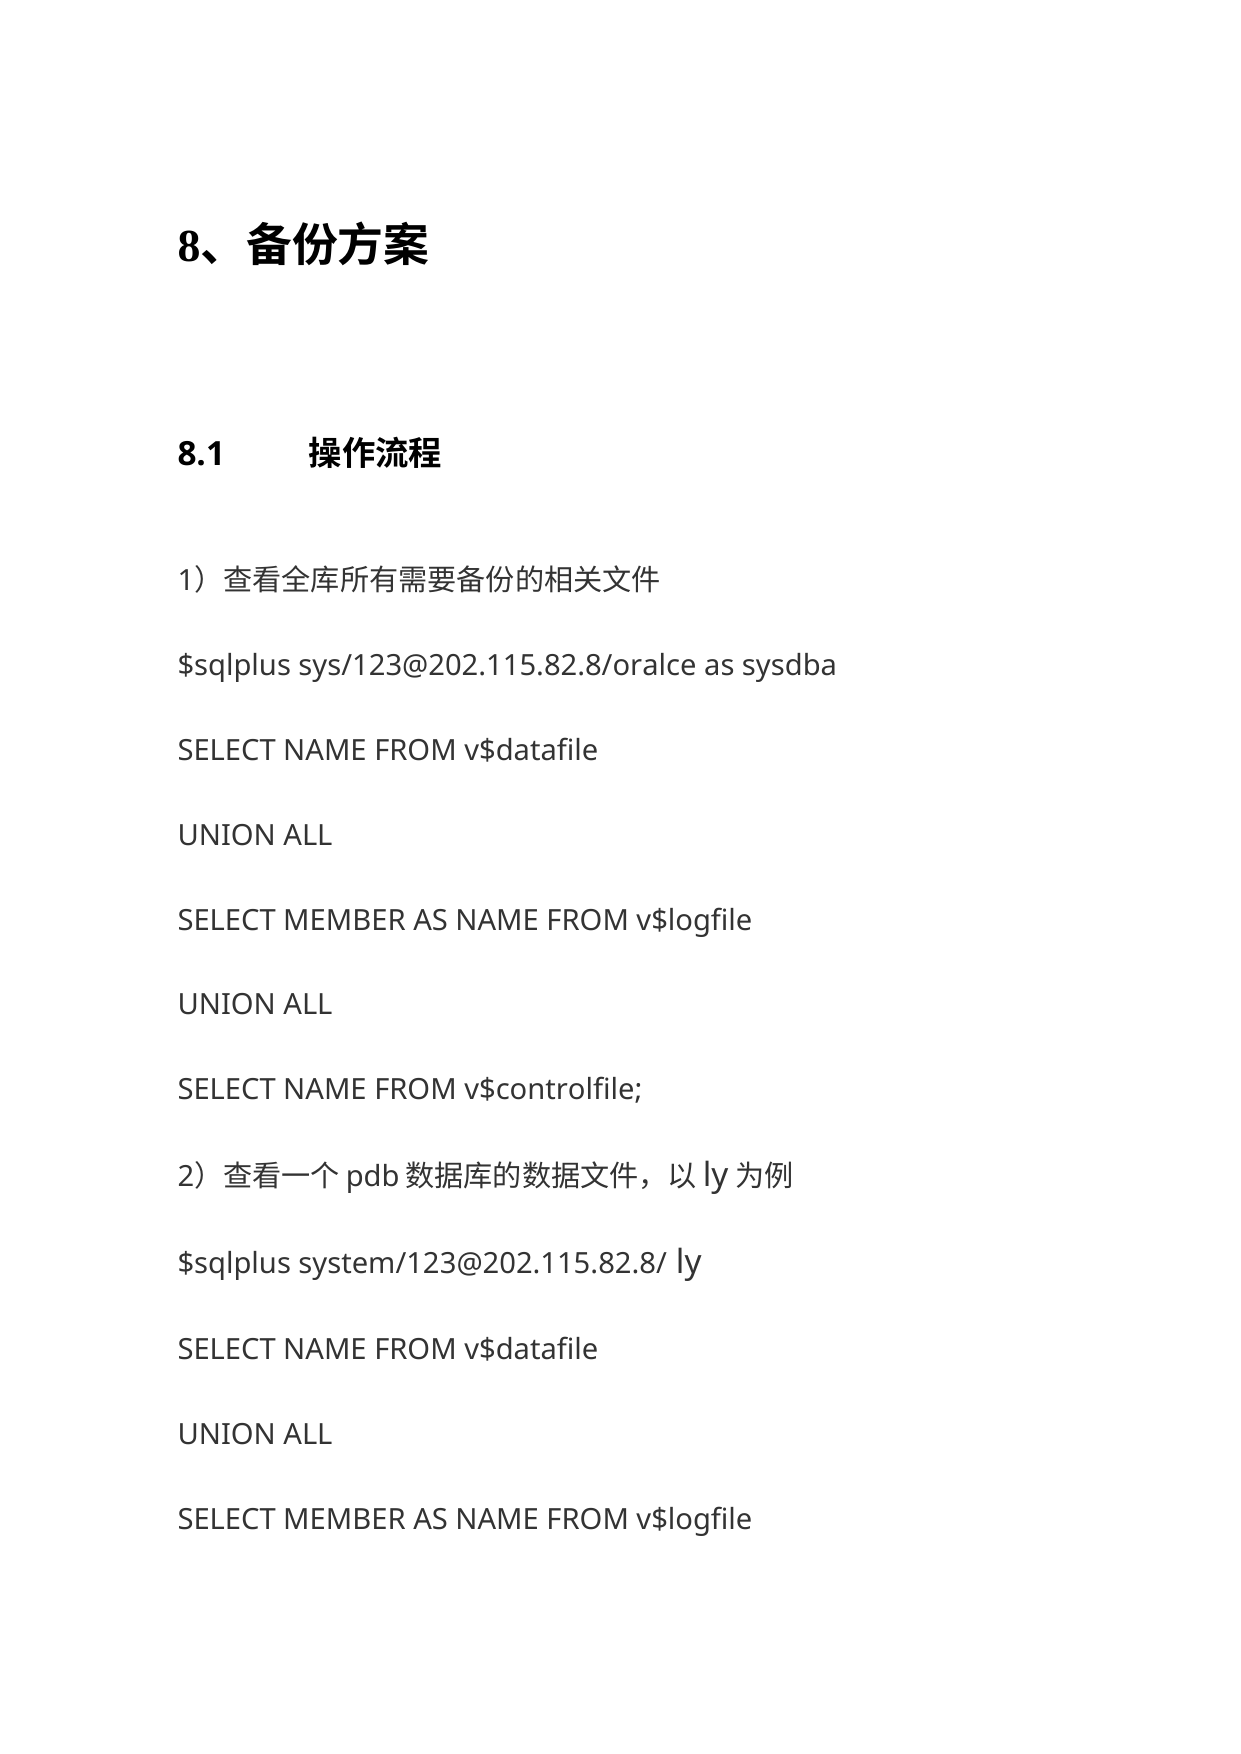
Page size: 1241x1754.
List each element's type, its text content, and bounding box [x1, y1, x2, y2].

text $sqlplus system/123@202.115.82.8/ ly [177, 1228, 1087, 1293]
text UNION ALL [177, 801, 1087, 866]
text SELECT NAME FROM v$datafile [177, 717, 1087, 782]
text UNION ALL [177, 971, 1087, 1036]
text SELECT NAME FROM v$controlfile; [177, 1056, 1087, 1121]
text 1）查看全库所有需要备份的相关文件 [177, 546, 1087, 611]
text 2）查看一个pdb数据库的数据文件，以ly为例 [177, 1141, 1087, 1206]
subtitle 8、备份方案 [177, 193, 1087, 290]
text SELECT MEMBER AS NAME FROM v$logfile [177, 1486, 1087, 1551]
text $sqlplus sys/123@202.115.82.8/oralce as sysdba [177, 632, 1087, 697]
text SELECT MEMBER AS NAME FROM v$logfile [177, 886, 1087, 951]
text UNION ALL [177, 1401, 1087, 1466]
text SELECT NAME FROM v$datafile [177, 1316, 1087, 1381]
subtitle 8.1 操作流程 [177, 418, 1087, 483]
